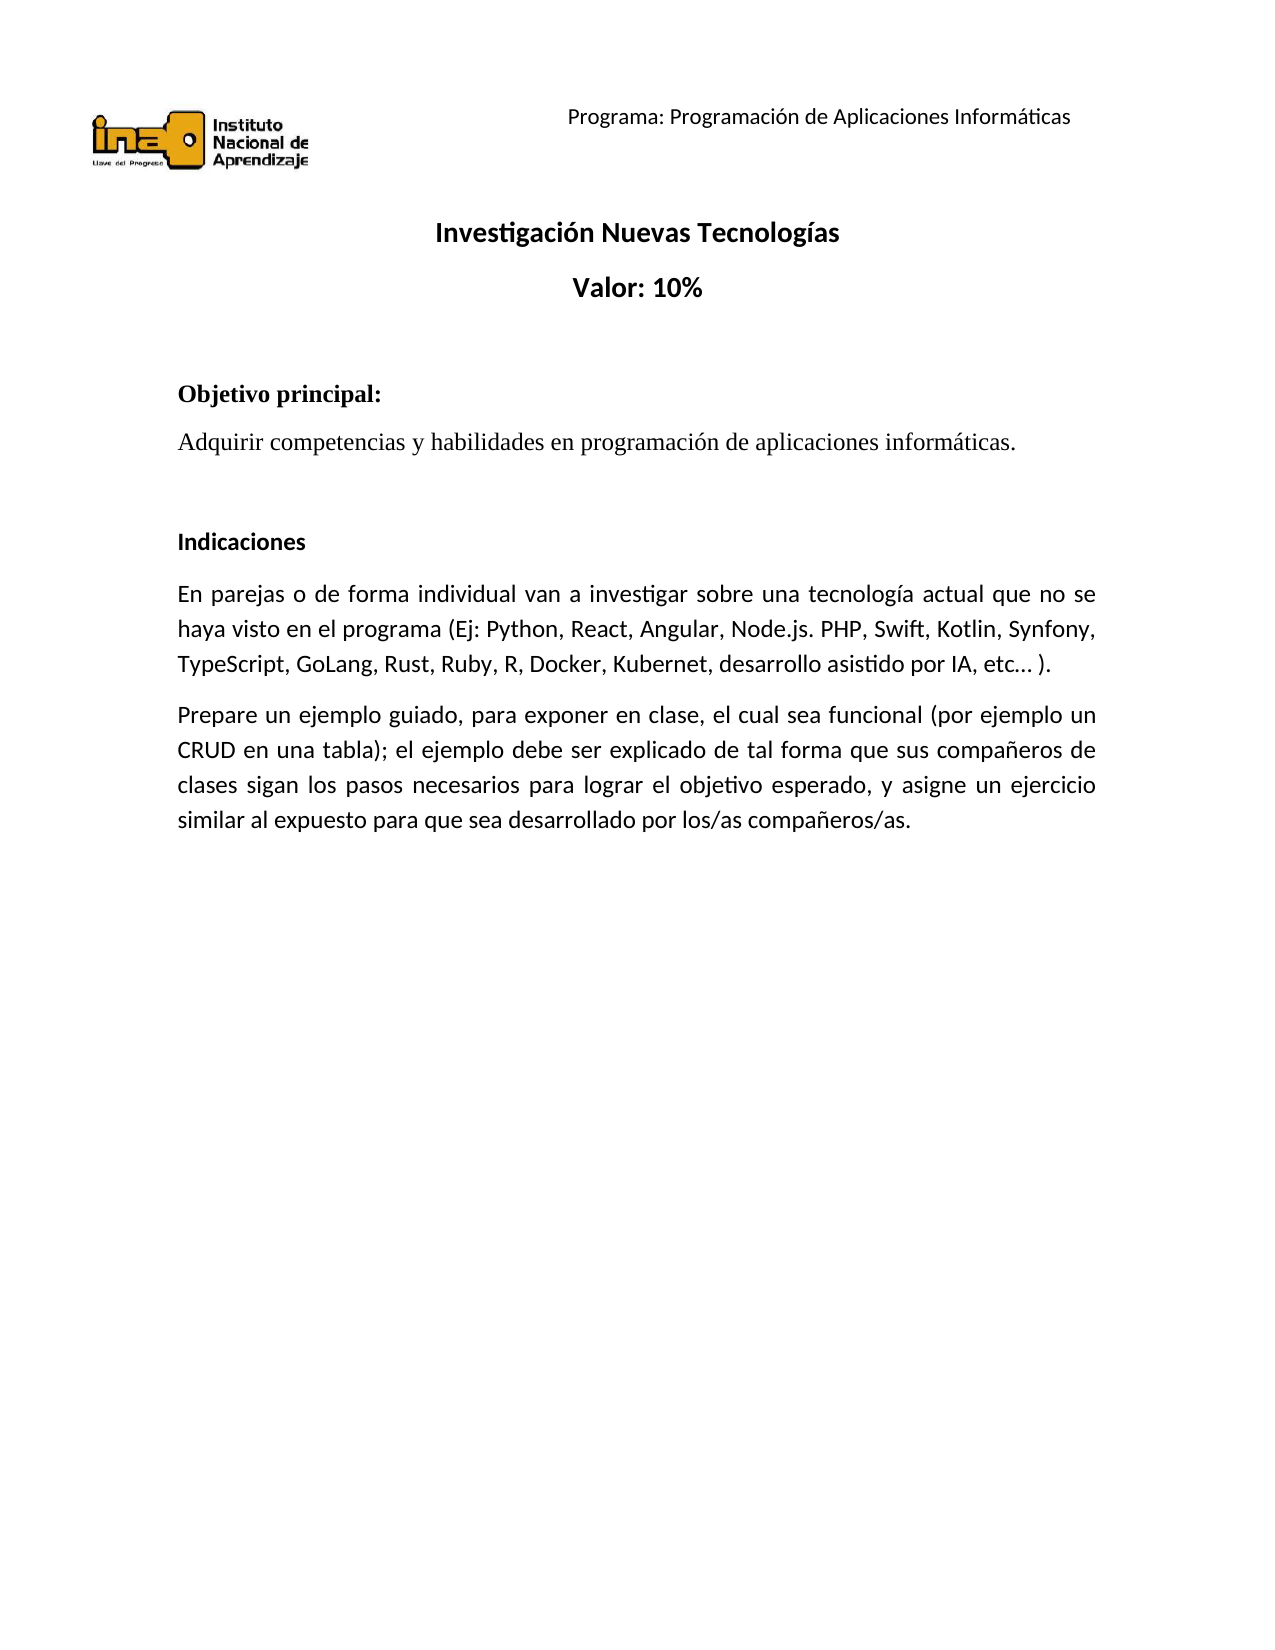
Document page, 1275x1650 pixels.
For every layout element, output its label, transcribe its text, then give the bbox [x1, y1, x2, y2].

text Indicaciones [177, 526, 1098, 557]
text Adquirir competencias y habilidades en programación de aplicaciones informáticas. [177, 427, 1098, 456]
text Valor: 10% [177, 269, 1098, 304]
text Prepare un ejemplo guiado, para exponer en clase, el cual sea funcional (por ejemplo un CRUD en una tabla); el ejemplo debe ser explicado de tal forma que sus compañeros de clases sigan los pasos necesarios para lograr el objetivo esperado, y asigne un ejercicio similar al expuesto para que sea desarrollado por los/as compañeros/as. [177, 699, 1098, 835]
text Investigación Nuevas Tecnologías [177, 214, 1098, 249]
text En parejas o de forma individual van a investigar sobre una tecnología actual que no se haya visto en el programa (Ej: Python, React, Angular, Node.js. PHP, Swift, Kotlin, Synfony, TypeScript, GoLang, Rust, Ruby, R, Docker, Kubernet, desarrollo asistido por IA, etc… ). [177, 578, 1098, 678]
picture [82, 89, 315, 180]
text Objetivo principal: [177, 379, 1098, 408]
